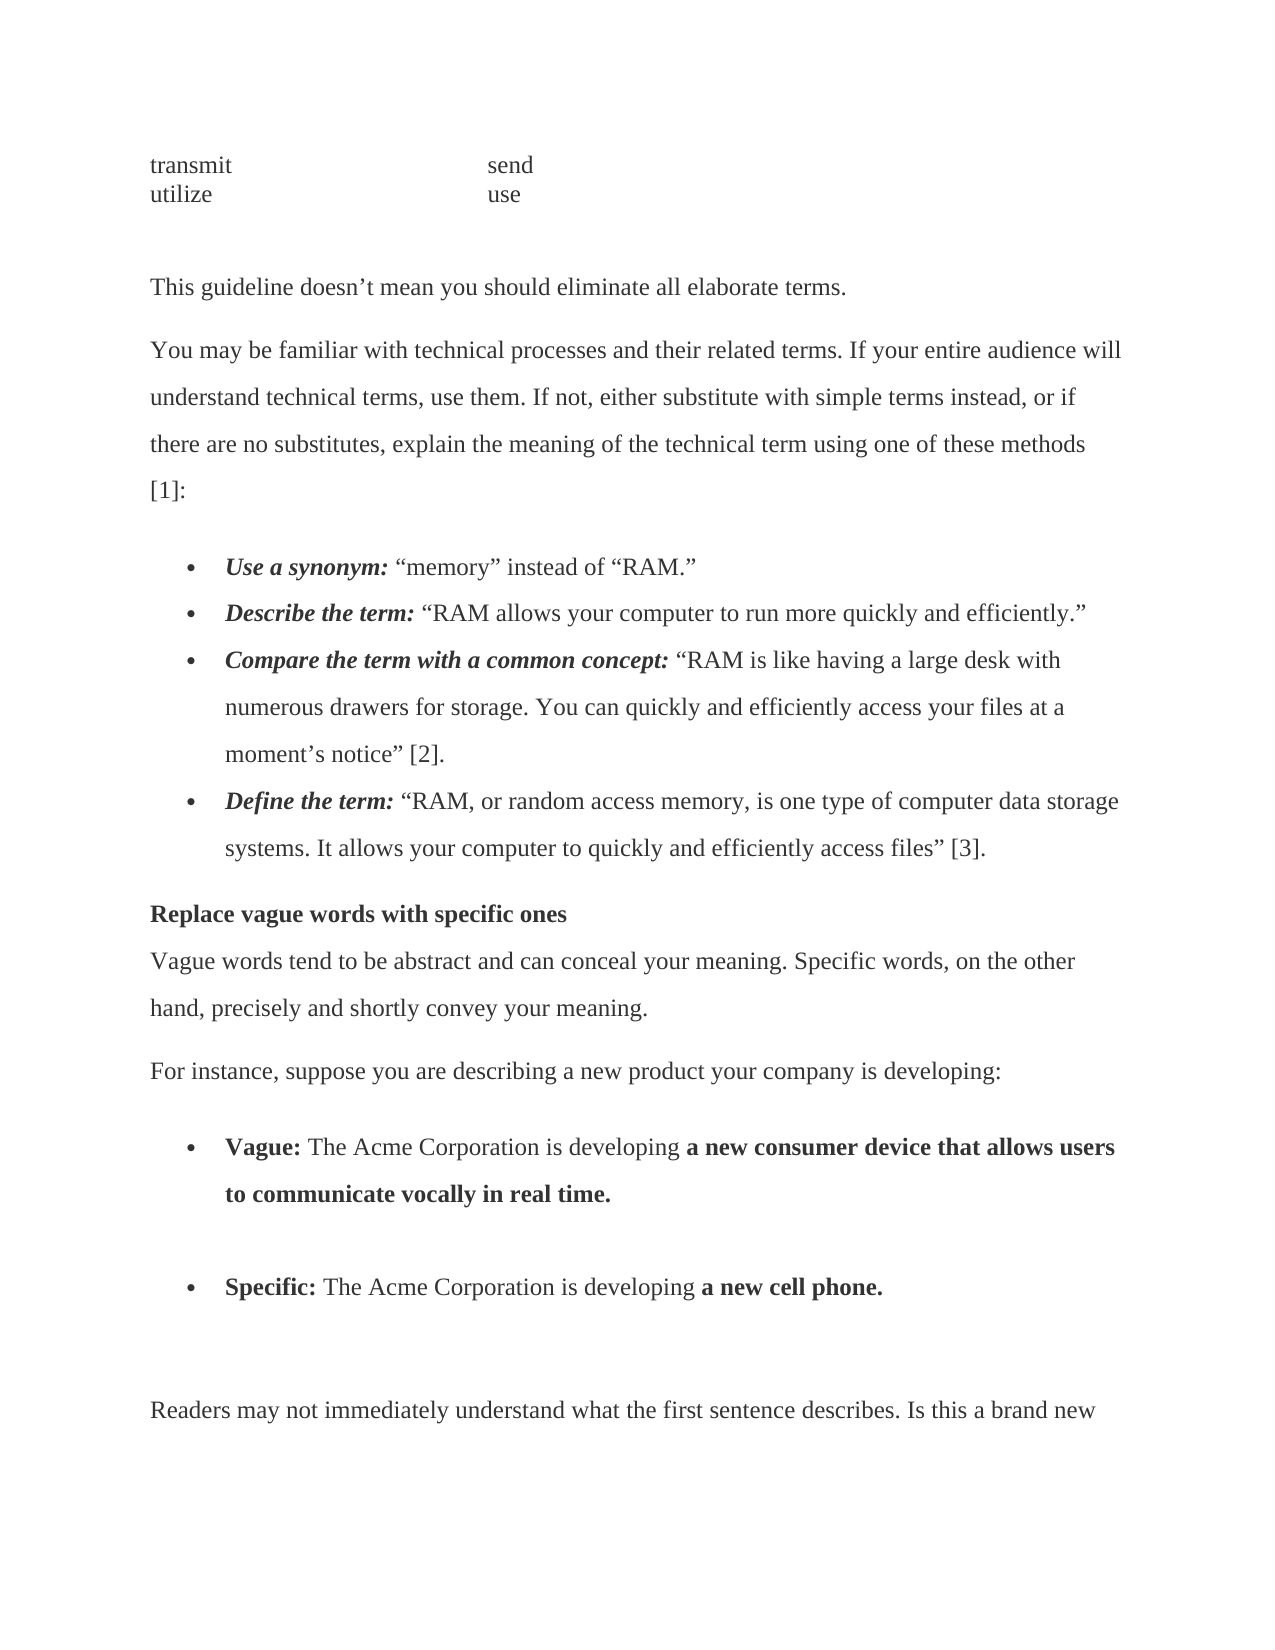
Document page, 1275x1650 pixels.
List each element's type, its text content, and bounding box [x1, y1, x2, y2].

list Define the term: “RAM, or random access memory, is one type of computer data storage systems. It allows your computer to quickly and efficiently access files” [3]. [187, 768, 1125, 862]
text You may be familiar with technical processes and their related terms. If your entire audience will understand technical terms, use them. If not, either substitute with simple terms instead, or if there are no substitutes, explain the meaning of the technical term using one of these methods [1]: [150, 317, 1125, 504]
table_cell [488, 150, 825, 207]
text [150, 1330, 1125, 1424]
text Replace vague words with specific ones [150, 891, 1125, 928]
list Describe the term: “RAM allows your computer to run more quickly and efficiently.” [187, 580, 1125, 627]
text This guideline doesn’t mean you should eliminate all elaborate terms. [150, 207, 1125, 301]
list Vague: The Acme Corporation is developing a new consumer device that allows users to communicate vocally in real time. [187, 1114, 1125, 1254]
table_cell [150, 150, 487, 207]
list Specific: The Acme Corporation is developing a new cell phone. [187, 1254, 1125, 1301]
list Compare the term with a common concept: “RAM is like having a large desk with numerous drawers for storage. You can quickly and efficiently access your files at a moment’s notice” [2]. [187, 627, 1125, 768]
text For instance, suppose you are describing a new product your company is developing: [150, 1038, 1125, 1084]
list Use a synonym: “memory” instead of “RAM.” [187, 533, 1125, 580]
text Vague words tend to be abstract and can conceal your meaning. Specific words, on the other hand, precisely and shortly convey your meaning. [150, 928, 1125, 1022]
